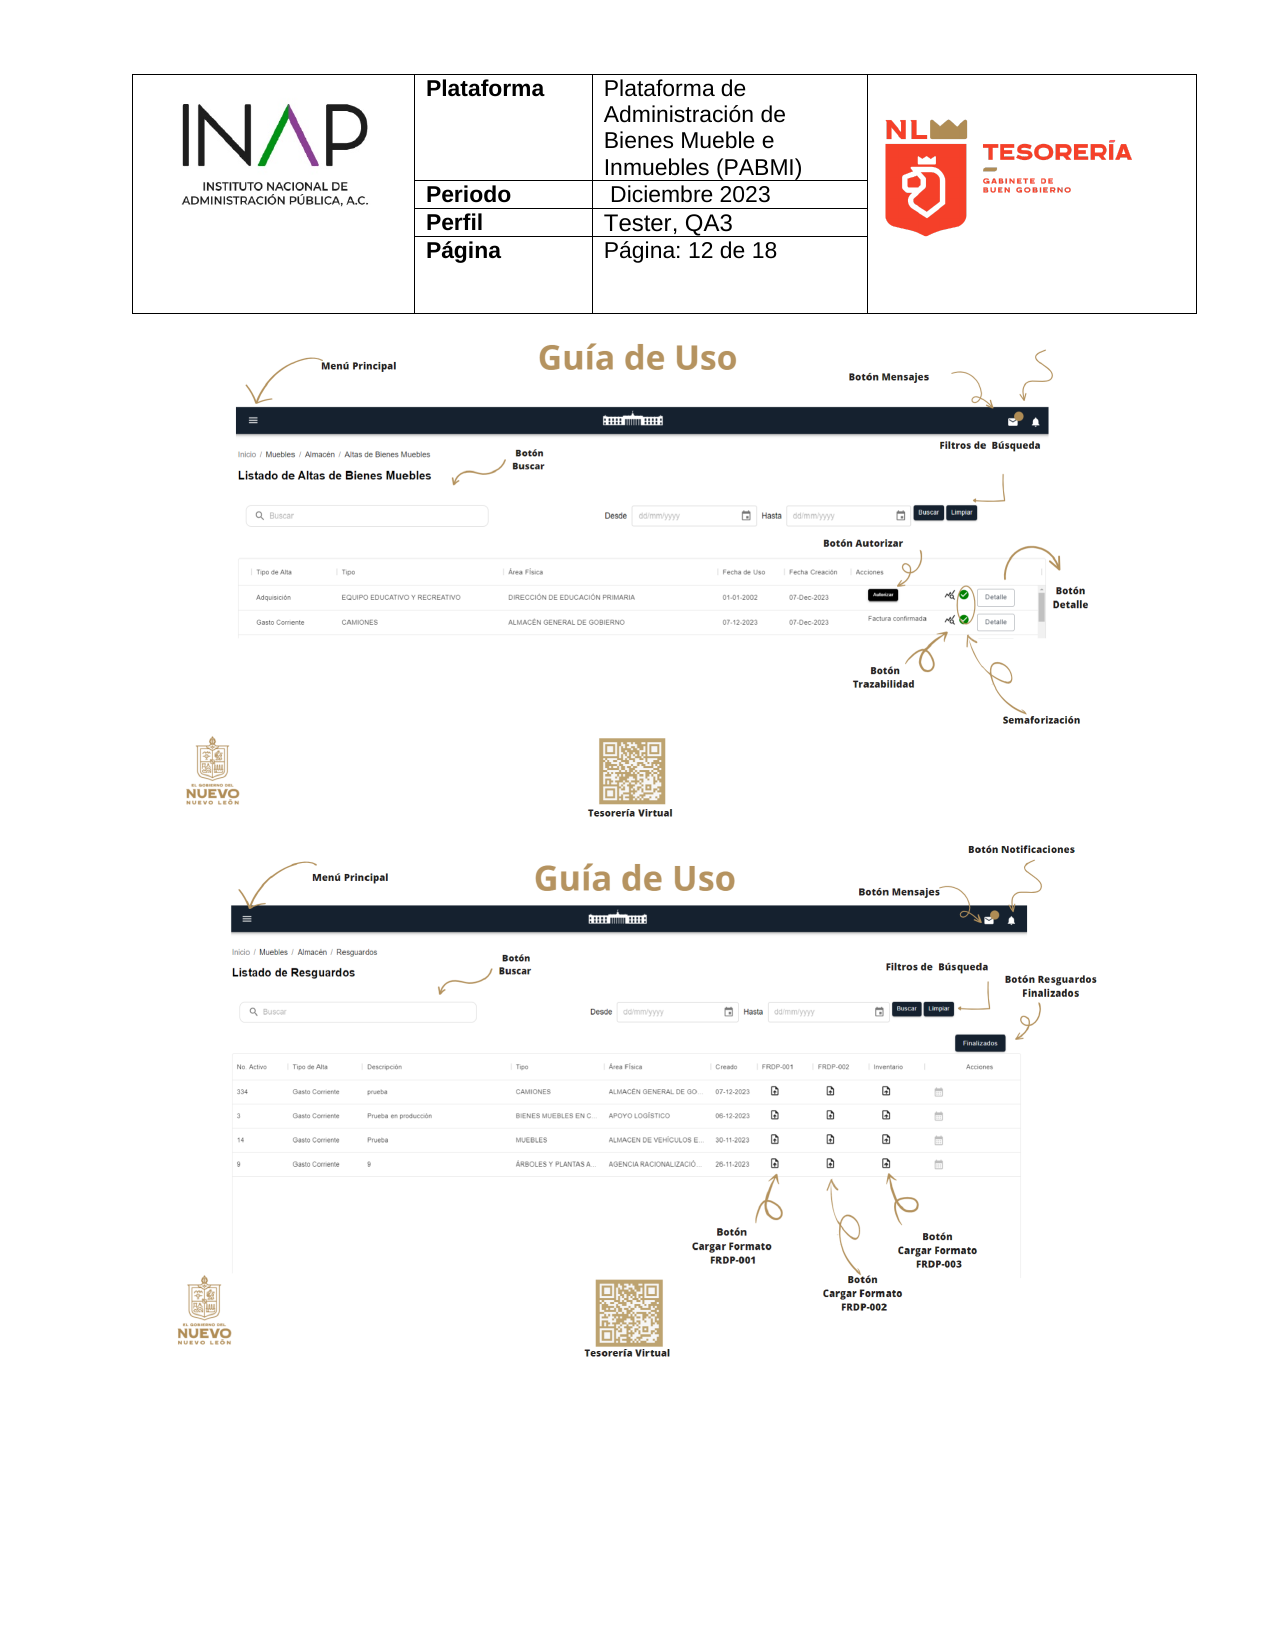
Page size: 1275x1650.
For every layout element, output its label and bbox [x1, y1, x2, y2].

picture [145, 87, 402, 222]
picture [878, 117, 1135, 237]
picture [177, 843, 1098, 1357]
picture [177, 342, 1098, 819]
